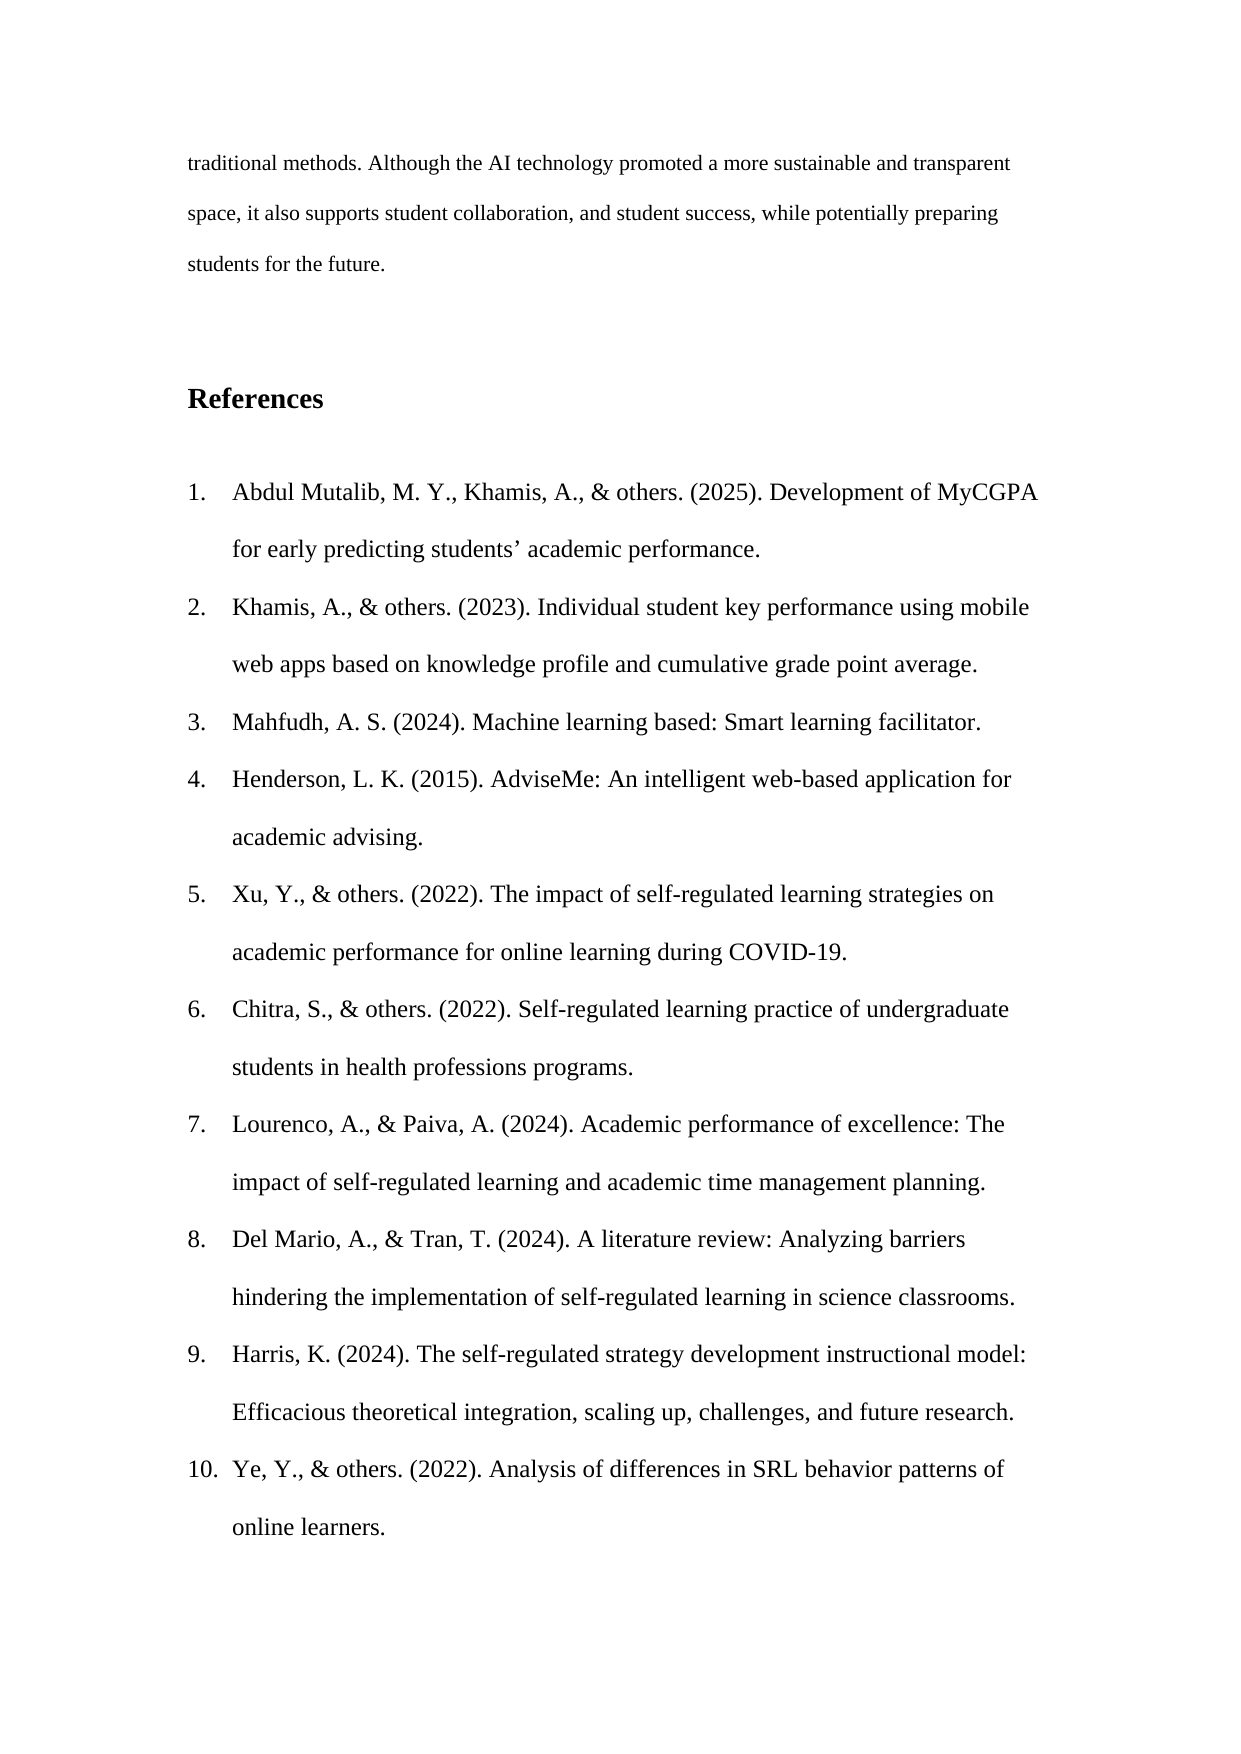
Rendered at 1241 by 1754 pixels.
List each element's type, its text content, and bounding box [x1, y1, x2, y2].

list Del Mario, A., & Tran, T. (2024). A literature review: Analyzing barriers hindering the implementation of self-regulated learning in science classrooms. [187, 1429, 1053, 1515]
list Henderson, L. K. (2015). AdviseMe: An intelligent web-based application for academic advising. [187, 852, 1053, 938]
list Xu, Y., & others. (2022). The impact of self-regulated learning strategies on academic performance for online learning during COVID-19. [187, 996, 1053, 1082]
text References [187, 381, 1053, 414]
list Lourenco, A., & Paiva, A. (2024). Academic performance of excellence: The impact of self-regulated learning and academic time management planning. [187, 1284, 1053, 1371]
list Chitra, S., & others. (2022). Self-regulated learning practice of undergraduate students in health professions programs. [187, 1140, 1053, 1227]
list Abdul Mutalib, M. Y., Khamis, A., & others. (2025). Development of MyCGPA for early predicting students’ academic performance. [187, 477, 1053, 563]
list Khamis, A., & others. (2023). Individual student key performance using mobile web apps based on knowledge profile and cumulative grade point average. [187, 621, 1053, 707]
list Mahfudh, A. S. (2024). Machine learning based: Smart learning facilitator. [187, 765, 1053, 794]
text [187, 150, 1053, 276]
